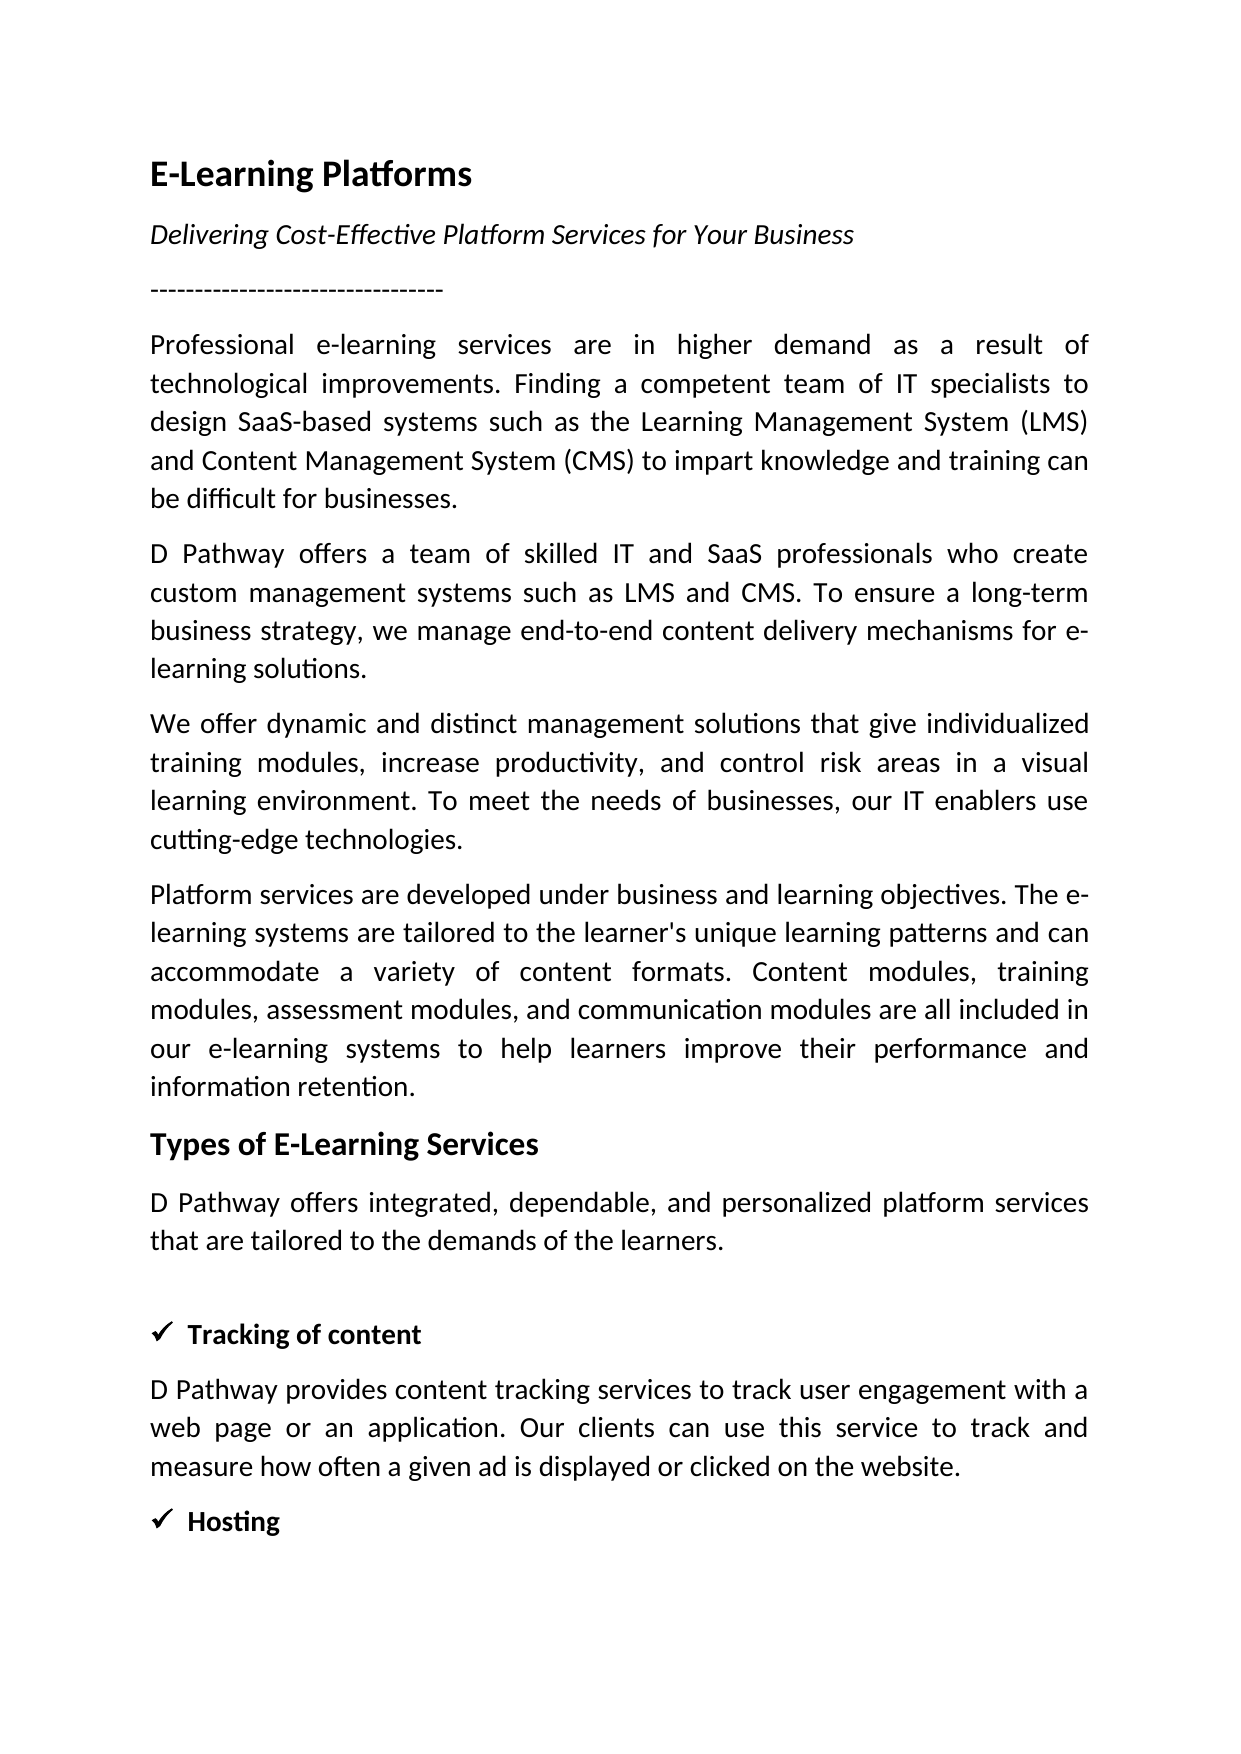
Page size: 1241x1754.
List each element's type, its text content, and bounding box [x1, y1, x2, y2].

text We offer dynamic and distinct management solutions that give individualized training modules, increase productivity, and control risk areas in a visual learning environment. To meet the needs of businesses, our IT enablers use cutting-edge technologies. [150, 706, 1090, 857]
text D Pathway offers integrated, dependable, and personalized platform services that are tailored to the demands of the learners. [150, 1184, 1090, 1258]
list Hosting [150, 1503, 1090, 1539]
list Tracking of content [150, 1316, 1090, 1352]
text D Pathway offers a team of skilled IT and SaaS professionals who create custom management systems such as LMS and CMS. To ensure a long-term business strategy, we manage end-to-end content delivery mechanisms for e-learning solutions. [150, 535, 1090, 686]
text Types of E-Learning Services [150, 1123, 1090, 1164]
text --------------------------------- [150, 271, 1090, 307]
text D Pathway provides content tracking services to track user engagement with a web page or an application. Our clients can use this service to track and measure how often a given ad is displayed or clicked on the website. [150, 1371, 1090, 1483]
text E-Learning Platforms [150, 150, 1090, 196]
text Delivering Cost-Effective Platform Services for Your Business [150, 216, 1090, 252]
text Platform services are developed under business and learning objectives. The e-learning systems are tailored to the learner's unique learning patterns and can accommodate a variety of content formats. Content modules, training modules, assessment modules, and communication modules are all included in our e-learning systems to help learners improve their performance and information retention. [150, 876, 1090, 1104]
text Professional e-learning services are in higher demand as a result of technological improvements. Finding a competent team of IT specialists to design SaaS-based systems such as the Learning Management System (LMS) and Content Management System (CMS) to impart knowledge and training can be difficult for businesses. [150, 326, 1090, 516]
